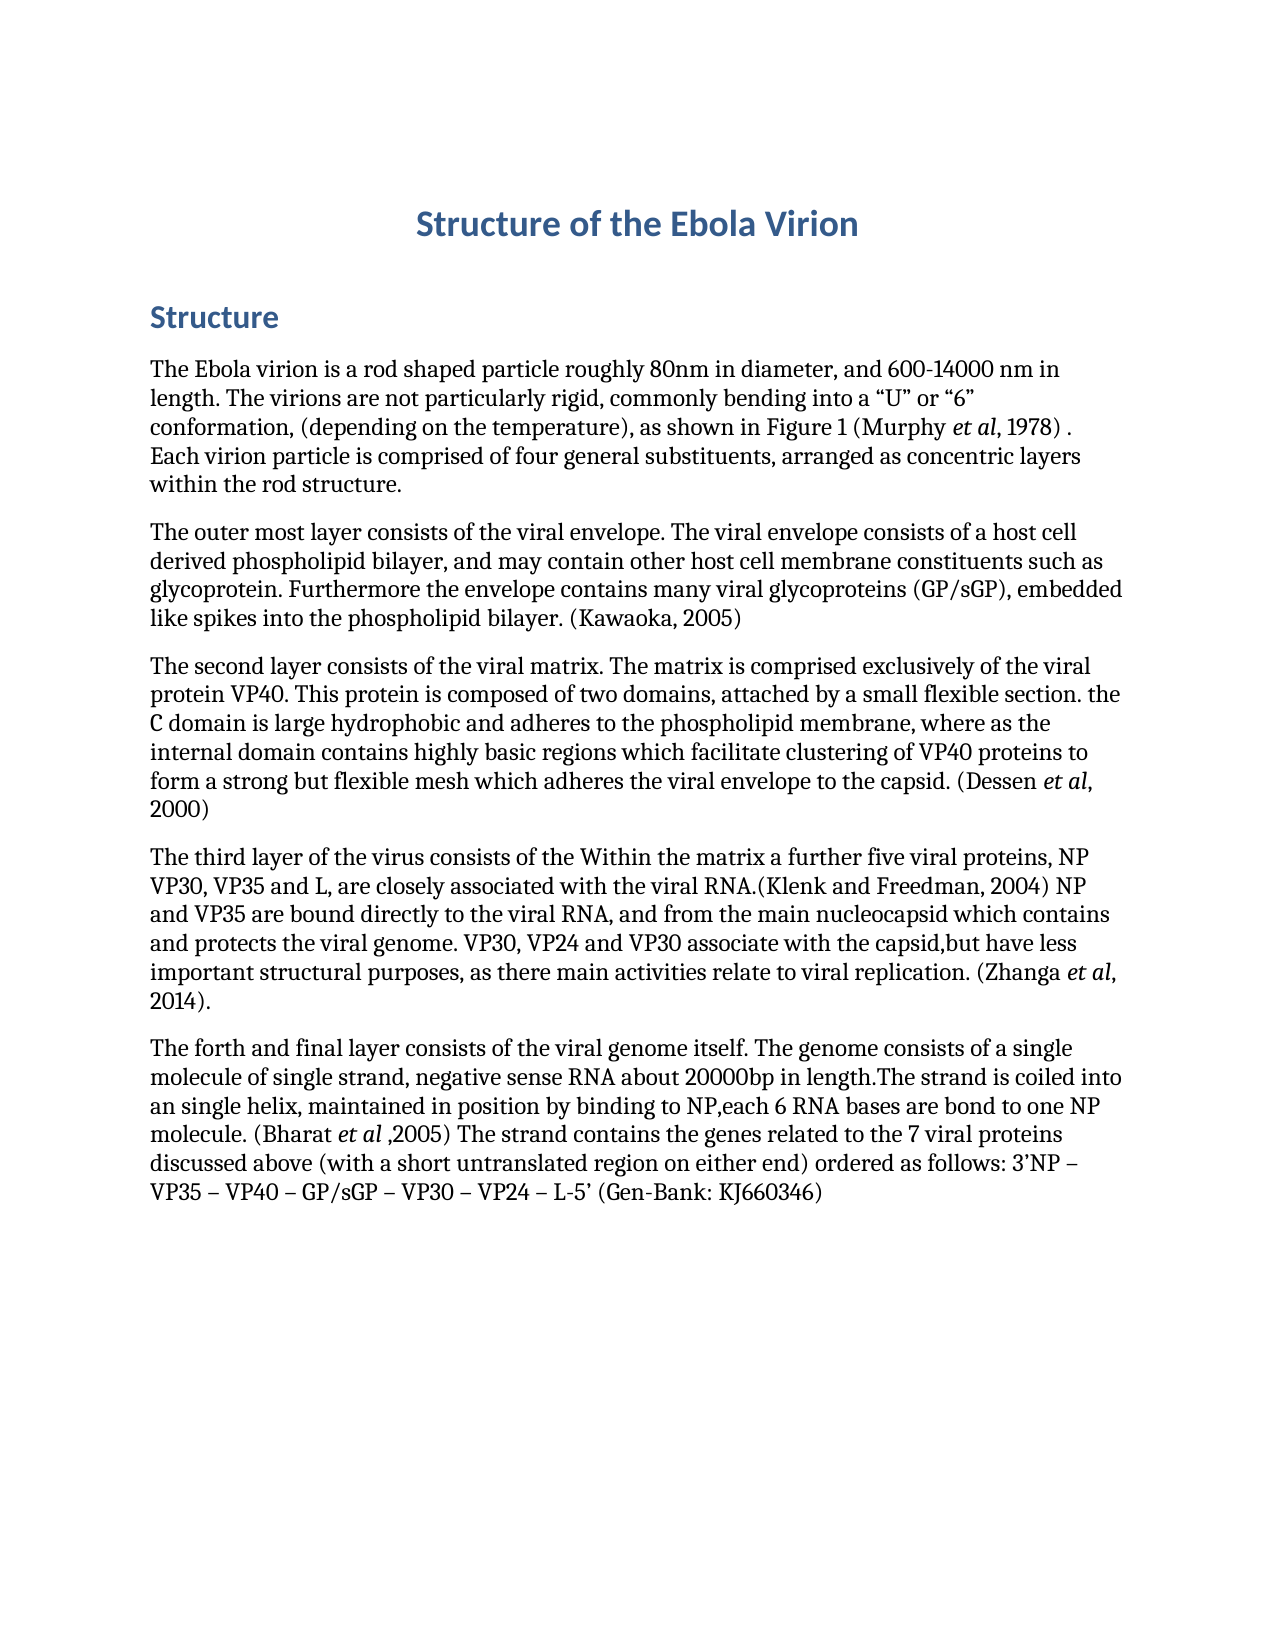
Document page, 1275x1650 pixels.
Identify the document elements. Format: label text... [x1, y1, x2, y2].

title Structure of the Ebola Virion [150, 200, 1125, 246]
text The Ebola virion is a rod shaped particle roughly 80nm in diameter, and 600-14000 nm in length. The virions are not particularly rigid, commonly bending into a “U” or “6” conformation, (depending on the temperature), as shown in Figure 1 (Murphy et al, 1978) . Each virion particle is comprised of four general substituents, arranged as concentric layers within the rod structure. [150, 355, 1125, 499]
text The outer most layer consists of the viral envelope. The viral envelope consists of a host cell derived phospholipid bilayer, and may contain other host cell membrane constituents such as glycoprotein. Furthermore the envelope contains many viral glycoproteins (GP/sGP), embedded like spikes into the phospholipid bilayer. (Kawaoka, 2005) [150, 518, 1125, 633]
text The forth and final layer consists of the viral genome itself. The genome consists of a single molecule of single strand, negative sense RNA about 20000bp in length.The strand is coiled into an single helix, maintained in position by binding to NP,each 6 RNA bases are bond to one NP molecule. (Bharat et al ,2005) The strand contains the genes related to the 7 viral proteins discussed above (with a short untranslated region on either end) ordered as follows: 3’NP – VP35 – VP40 – GP/sGP – VP30 – VP24 – L-5’ (Gen-Bank: KJ660346) [150, 1034, 1125, 1207]
subtitle Structure [150, 296, 1125, 337]
text The third layer of the virus consists of the Within the matrix a further five viral proteins, NP VP30, VP35 and L, are closely associated with the viral RNA.(Klenk and Freedman, 2004) NP and VP35 are bound directly to the viral RNA, and from the main nucleocapsid which contains and protects the viral genome. VP30, VP24 and VP30 associate with the capsid,but have less important structural purposes, as there main activities relate to viral replication. (Zhanga et al, 2014). [150, 843, 1125, 1015]
text The second layer consists of the viral matrix. The matrix is comprised exclusively of the viral protein VP40. This protein is composed of two domains, attached by a small flexible section. the C domain is large hydrophobic and adheres to the phospholipid membrane, where as the internal domain contains highly basic regions which facilitate clustering of VP40 proteins to form a strong but flexible mesh which adheres the viral envelope to the capsid. (Dessen et al, 2000) [150, 652, 1125, 824]
